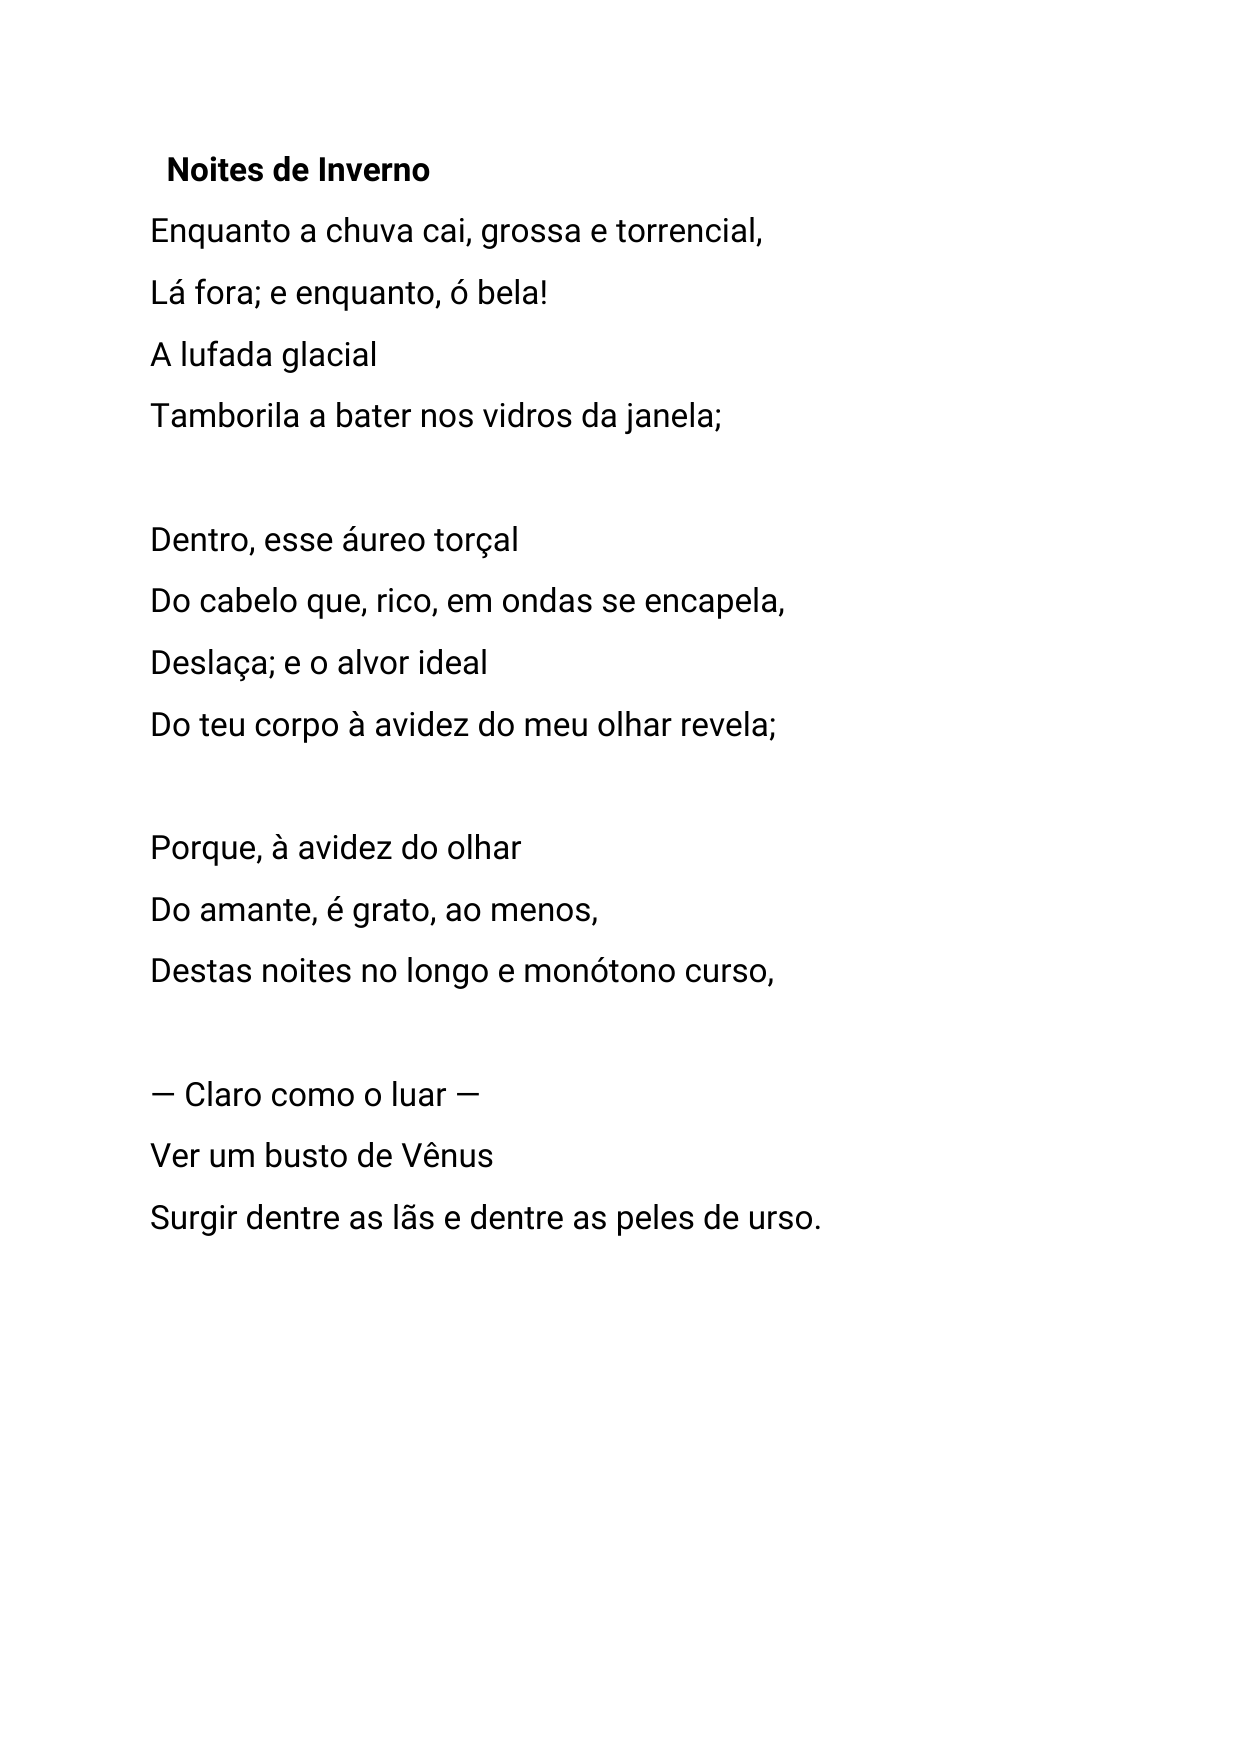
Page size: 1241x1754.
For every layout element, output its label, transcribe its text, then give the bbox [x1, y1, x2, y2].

text Deslaça; e o alvor ideal [150, 643, 1090, 682]
text — Claro como o luar — [150, 1075, 1090, 1114]
text Lá fora; e enquanto, ó bela! [150, 273, 1090, 312]
text Tamborila a bater nos vidros da janela; [150, 397, 1090, 436]
text Noites de Inverno [150, 150, 1090, 189]
text Dentro, esse áureo torçal [150, 520, 1090, 559]
text Ver um busto de Vênus [150, 1137, 1090, 1176]
text Do cabelo que, rico, em ondas se encapela, [150, 582, 1090, 621]
text Porque, à avidez do olhar [150, 828, 1090, 867]
text Do teu corpo à avidez do meu olhar revela; [150, 705, 1090, 744]
text Surgir dentre as lãs e dentre as peles de urso. [150, 1198, 1090, 1237]
text Do amante, é grato, ao menos, [150, 890, 1090, 929]
text Enquanto a chuva cai, grossa e torrencial, [150, 212, 1090, 251]
text A lufada glacial [150, 335, 1090, 374]
text Destas noites no longo e monótono curso, [150, 952, 1090, 991]
